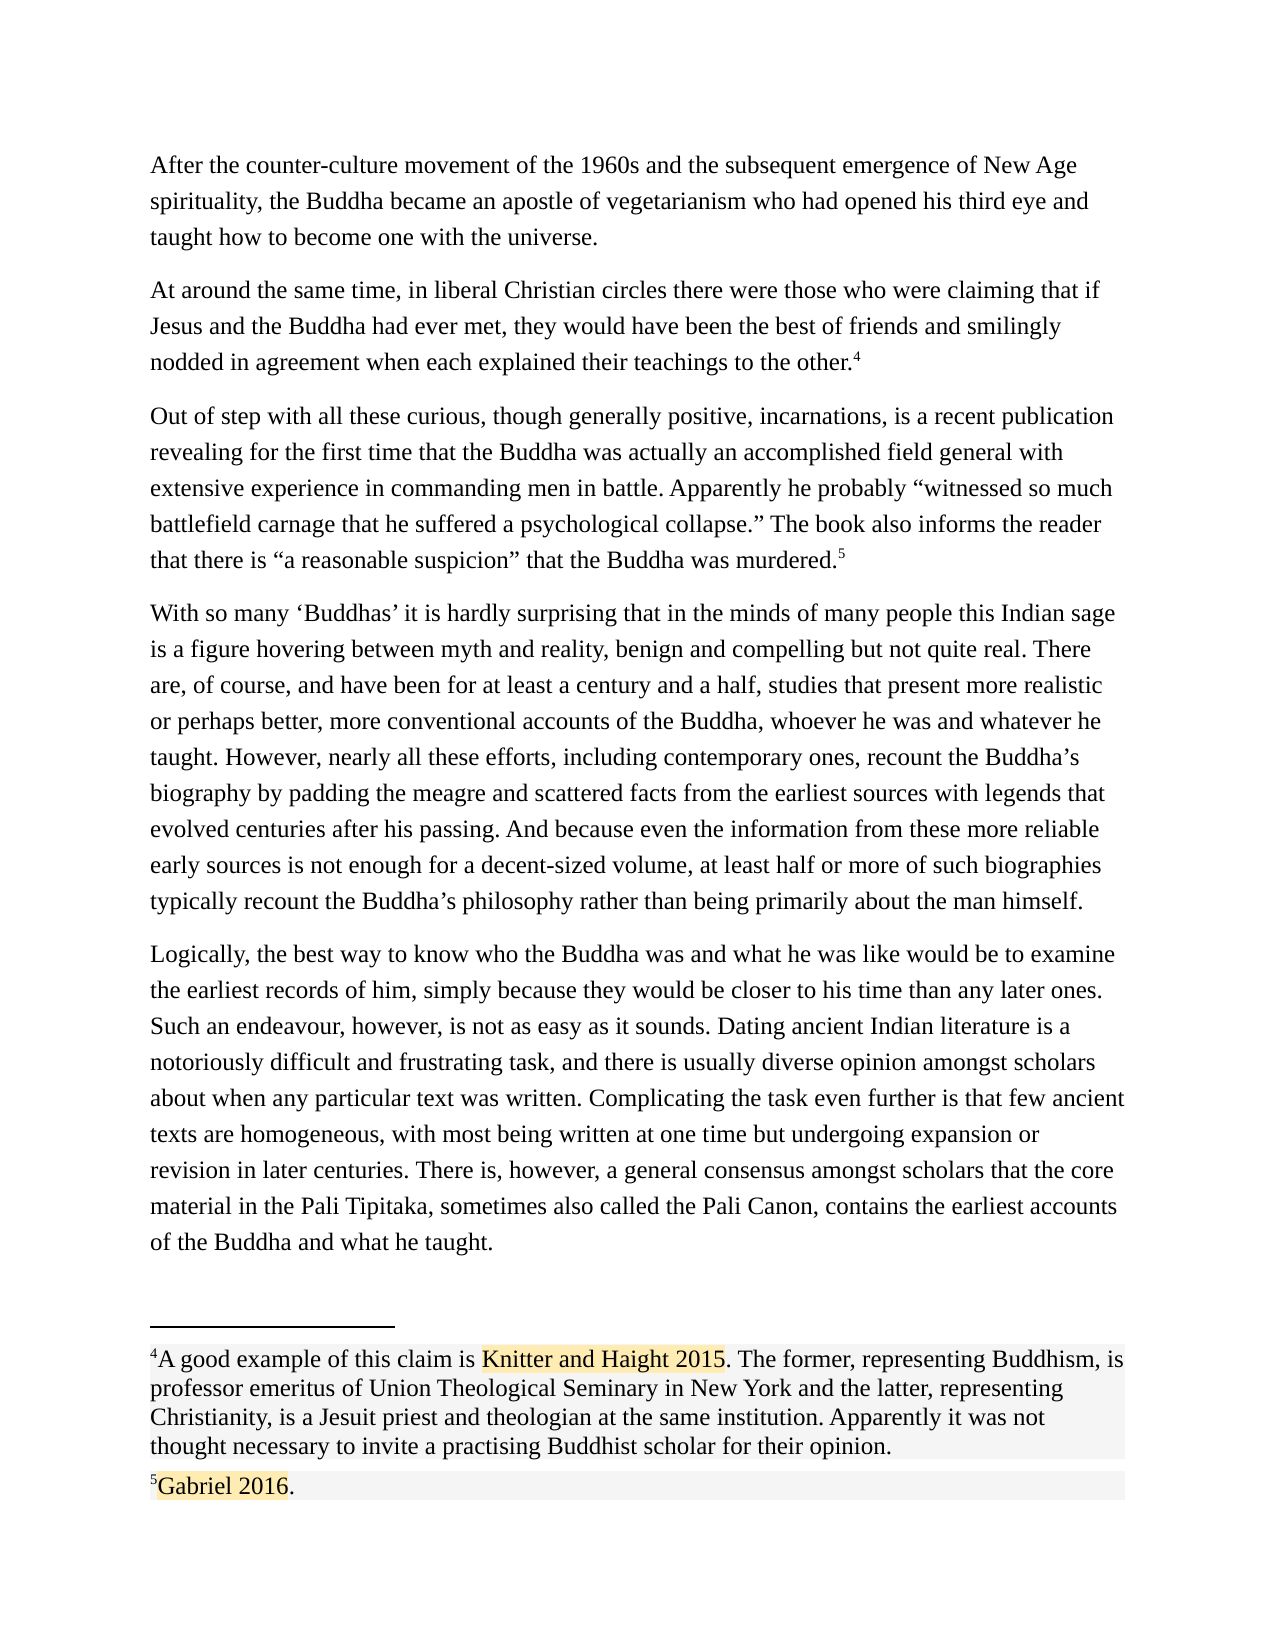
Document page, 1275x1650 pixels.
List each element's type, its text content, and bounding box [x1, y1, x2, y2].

text After the counter-culture movement of the 1960s and the subsequent emergence of New Age spirituality, the Buddha became an apostle of vegetarianism who had opened his third eye and taught how to become one with the universe. [150, 150, 1125, 251]
text With so many ‘Buddhas’ it is hardly surprising that in the minds of many people this Indian sage is a figure hovering between myth and reality, benign and compelling but not quite real. There are, of course, and have been for at least a century and a half, studies that present more realistic or perhaps better, more conventional accounts of the Buddha, whoever he was and whatever he taught. However, nearly all these efforts, including contemporary ones, recount the Buddha’s biography by padding the meagre and scattered facts from the earliest sources with legends that evolved centuries after his passing. And because even the information from these more reliable early sources is not enough for a decent-sized volume, at least half or more of such biographies typically recount the Buddha’s philosophy rather than being primarily about the man himself. [150, 598, 1125, 915]
text Logically, the best way to know who the Buddha was and what he was like would be to examine the earliest records of him, simply because they would be closer to his time than any later ones. Such an endeavour, however, is not as easy as it sounds. Dating ancient Indian literature is a notoriously difficult and frustrating task, and there is usually diverse opinion amongst scholars about when any particular text was written. Complicating the task even further is that few ancient texts are homogeneous, with most being written at one time but undergoing expansion or revision in later centuries. There is, however, a general consensus amongst scholars that the core material in the Pali Tipitaka, sometimes also called the Pali Canon, contains the earliest accounts of the Buddha and what he taught. [150, 939, 1125, 1256]
text Out of step with all these curious, though generally positive, incarnations, is a recent publication revealing for the first time that the Buddha was actually an accomplished field general with extensive experience in commanding men in battle. Apparently he probably “witnessed so much battlefield carnage that he suffered a psychological collapse.” The book also informs the reader that there is “a reasonable suspicion” that the Buddha was murdered. [150, 401, 1125, 573]
text At around the same time, in liberal Christian circles there were those who were claiming that if Jesus and the Buddha had ever met, they would have been the best of friends and smilingly nodded in agreement when each explained their teachings to the other. [150, 276, 1125, 376]
